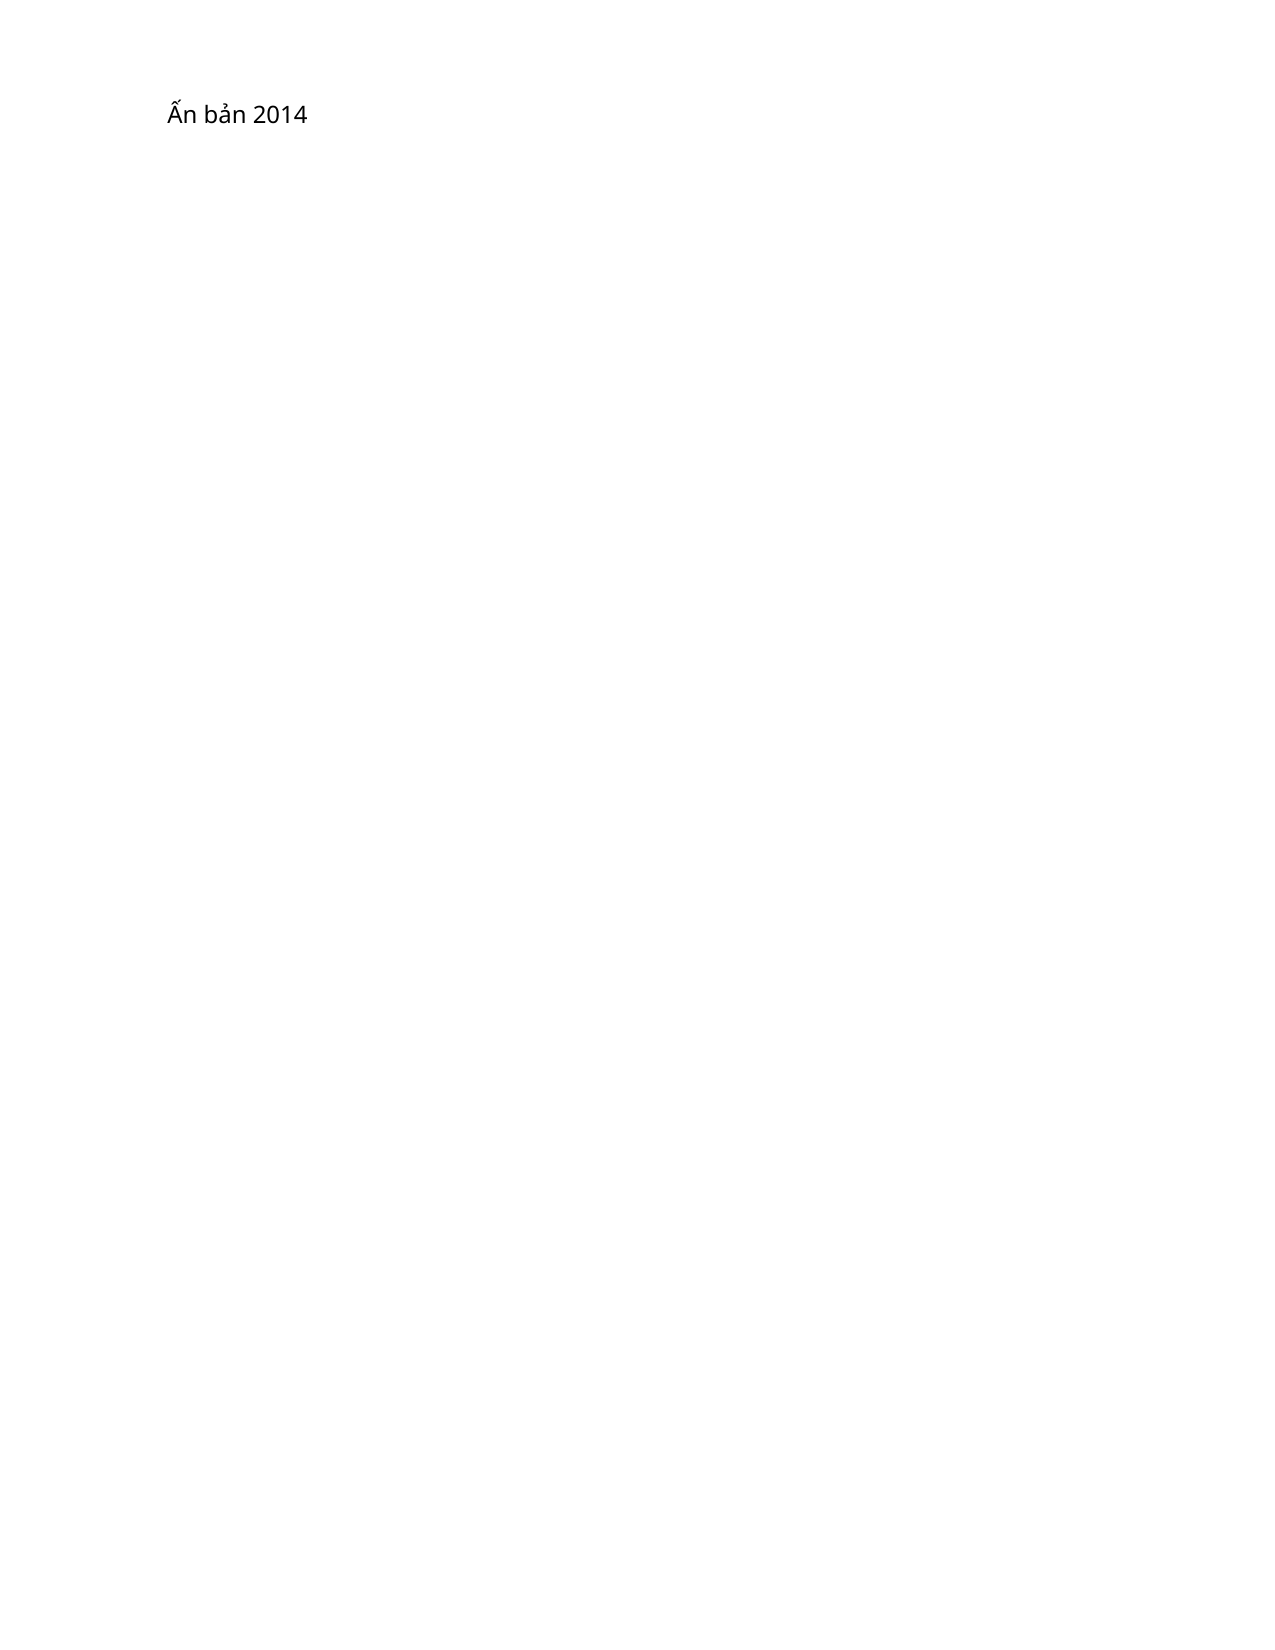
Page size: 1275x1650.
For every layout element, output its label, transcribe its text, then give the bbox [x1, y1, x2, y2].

text Ấn bản 2014 [130, 98, 1174, 130]
